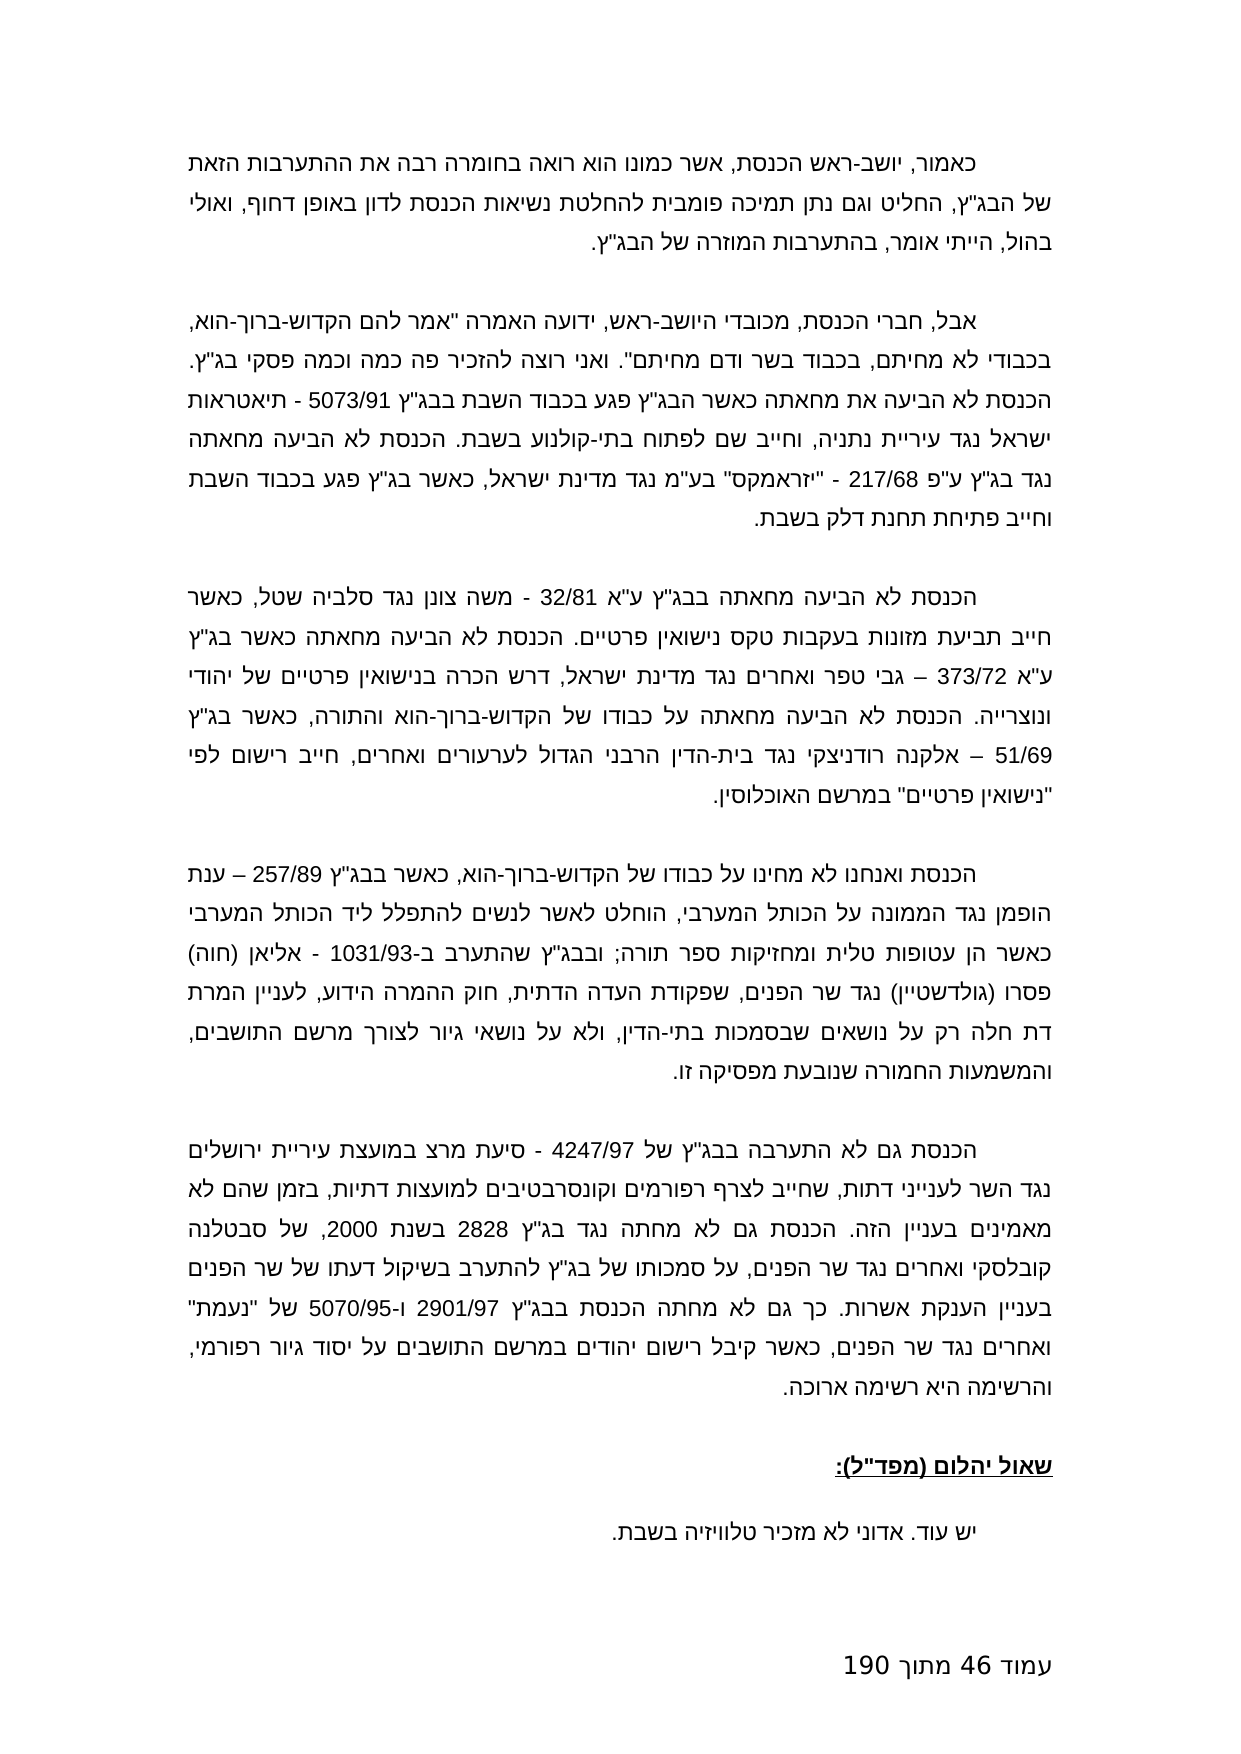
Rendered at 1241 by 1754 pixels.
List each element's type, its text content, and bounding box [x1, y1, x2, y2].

text הכנסת ואנחנו לא מחינו על כבודו של הקדוש-ברוך-הוא, כאשר בבג"ץ 257/89 – ענת הופמן נגד הממונה על הכותל המערבי, הוחלט לאשר לנשים להתפלל ליד הכותל המערבי כאשר הן עטופות טלית ומחזיקות ספר תורה; ובבג"ץ שהתערב ב-1031/93 - אליאן (חוה) פסרו (גולדשטיין) נגד שר הפנים, שפקודת העדה הדתית, חוק ההמרה הידוע, לעניין המרת דת חלה רק על נושאים שבסמכות בתי-הדין, ולא על נושאי גיור לצורך מרשם התושבים, והמשמעות החמורה שנובעת מפסיקה זו. [187, 861, 1053, 1084]
text אבל, חברי הכנסת, מכובדי היושב-ראש, ידועה האמרה "אמר להם הקדוש-ברוך-הוא, בכבודי לא מחיתם, בכבוד בשר ודם מחיתם". ואני רוצה להזכיר פה כמה וכמה פסקי בג"ץ. הכנסת לא הביעה את מחאתה כאשר הבג"ץ פגע בכבוד השבת בבג"ץ 5073/91 - תיאטראות ישראל נגד עיריית נתניה, וחייב שם לפתוח בתי-קולנוע בשבת. הכנסת לא הביעה מחאתה נגד בג"ץ ע"פ 217/68 - "יזראמקס" בע"מ נגד מדינת ישראל, כאשר בג"ץ פגע בכבוד השבת וחייב פתיחת תחנת דלק בשבת. [187, 308, 1053, 532]
text כאמור, יושב-ראש הכנסת, אשר כמונו הוא רואה בחומרה רבה את ההתערבות הזאת של הבג"ץ, החליט וגם נתן תמיכה פומבית להחלטת נשיאות הכנסת לדון באופן דחוף, ואולי בהול, הייתי אומר, בהתערבות המוזרה של הבג"ץ. [187, 150, 1053, 255]
text שאול יהלום (מפד"ל): [187, 1453, 1053, 1479]
text יש עוד. אדוני לא מזכיר טלוויזיה בשבת. [187, 1519, 1053, 1545]
text הכנסת גם לא התערבה בבג"ץ של 4247/97 - סיעת מרצ במועצת עיריית ירושלים נגד השר לענייני דתות, שחייב לצרף רפורמים וקונסרבטיבים למועצות דתיות, בזמן שהם לא מאמינים בעניין הזה. הכנסת גם לא מחתה נגד בג"ץ 2828 בשנת 2000, של סבטלנה קובלסקי ואחרים נגד שר הפנים, על סמכותו של בג"ץ להתערב בשיקול דעתו של שר הפנים בעניין הענקת אשרות. כך גם לא מחתה הכנסת בבג"ץ 2901/97 ו-5070/95 של "נעמת" ואחרים נגד שר הפנים, כאשר קיבל רישום יהודים במרשם התושבים על יסוד גיור רפורמי, והרשימה היא רשימה ארוכה. [187, 1137, 1053, 1400]
text הכנסת לא הביעה מחאתה בבג"ץ ע"א 32/81 - משה צונן נגד סלביה שטל, כאשר חייב תביעת מזונות בעקבות טקס נישואין פרטיים. הכנסת לא הביעה מחאתה כאשר בג"ץ ע"א 373/72 – גבי טפר ואחרים נגד מדינת ישראל, דרש הכרה בנישואין פרטיים של יהודי ונוצרייה. הכנסת לא הביעה מחאתה על כבודו של הקדוש-ברוך-הוא והתורה, כאשר בג"ץ 51/69 – אלקנה רודניצקי נגד בית-הדין הרבני הגדול לערעורים ואחרים, חייב רישום לפי "נישואין פרטיים" במרשם האוכלוסין. [187, 584, 1053, 808]
